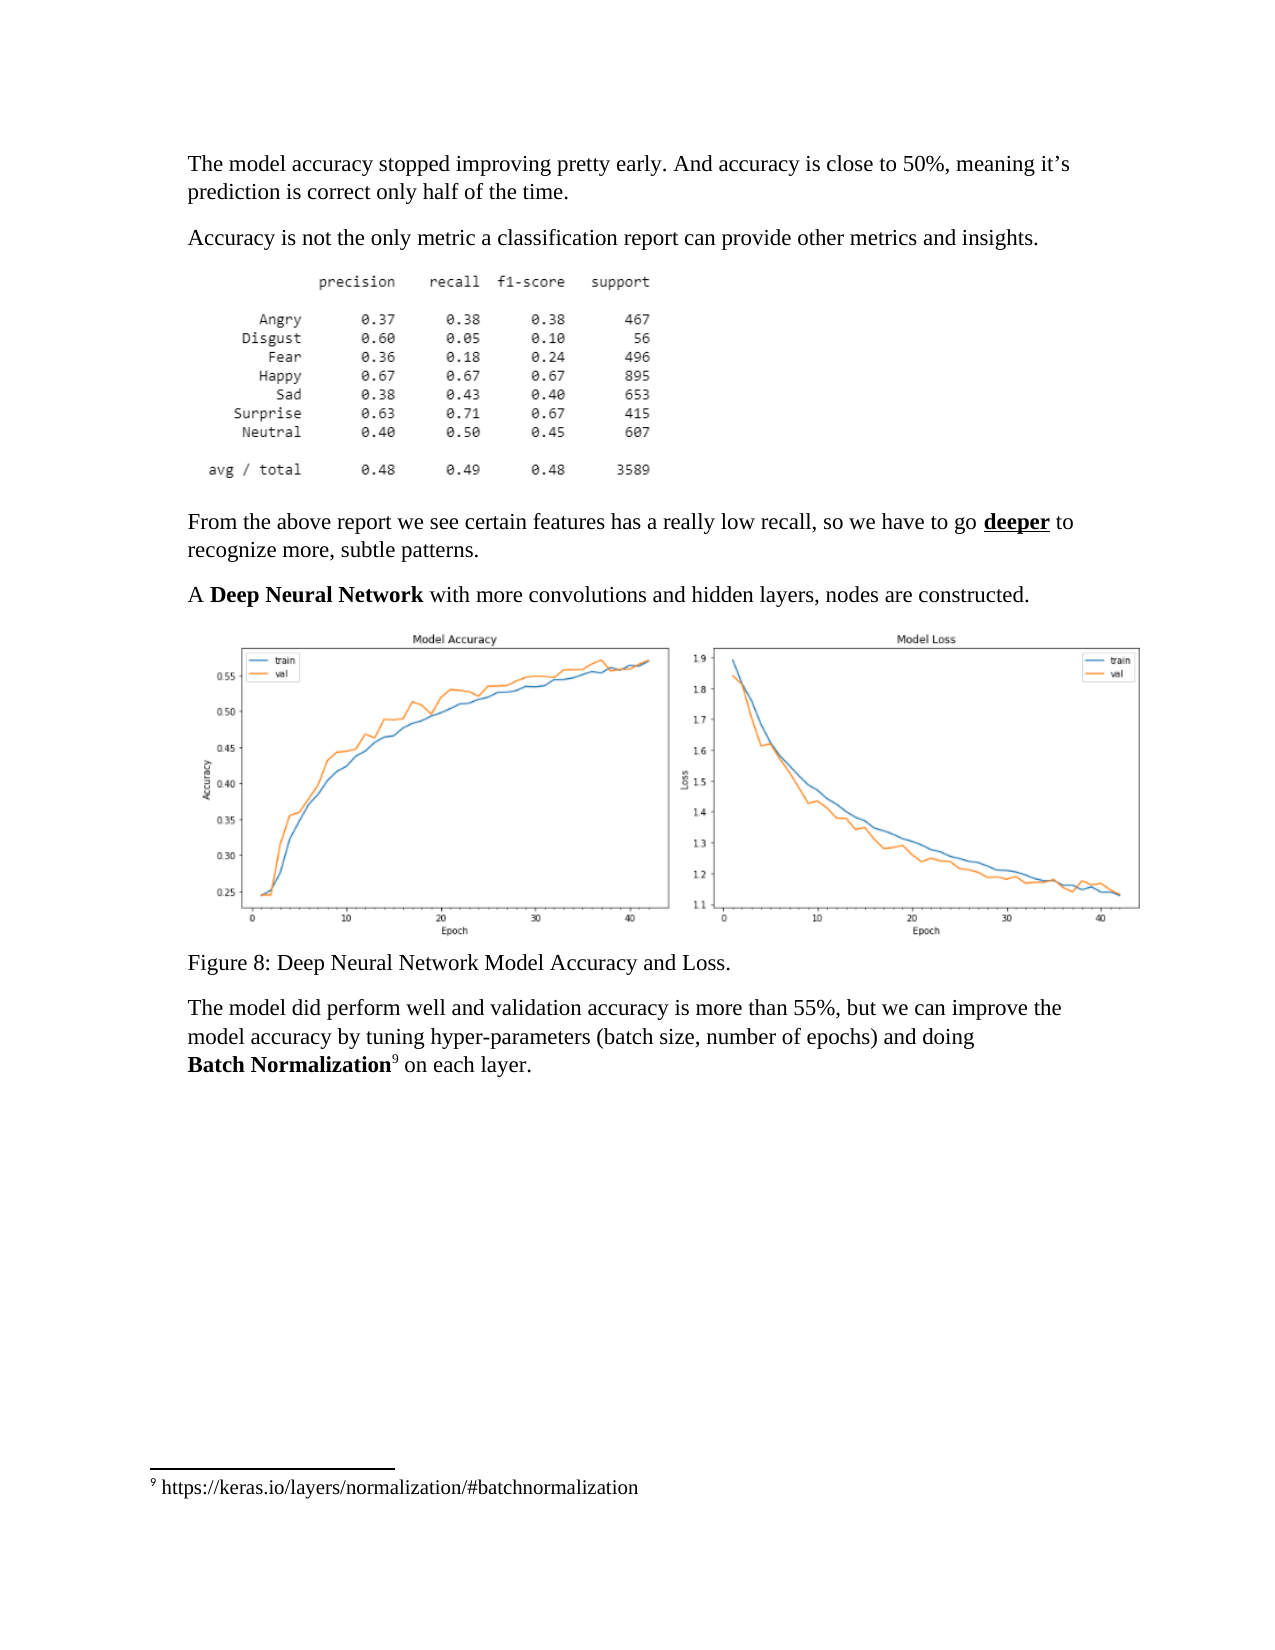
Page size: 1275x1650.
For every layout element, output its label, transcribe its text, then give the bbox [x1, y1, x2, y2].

text From the above report we see certain features has a really low recall, so we have to go deeper to recognize more, subtle patterns. [187, 508, 1125, 562]
text Accuracy is not the only metric a classification report can provide other metrics and insights. [187, 223, 1125, 250]
text The model accuracy stopped improving pretty early. And accuracy is close to 50%, meaning it’s prediction is correct only half of the time. [187, 150, 1125, 205]
text The model did perform well and validation accuracy is more than 55%, but we can improve the model accuracy by tuning hyper-parameters (batch size, number of epochs) and doing Batch Normalization on each layer. [187, 994, 1125, 1077]
text Figure 8: Deep Neural Network Model Accuracy and Loss. [187, 947, 1125, 976]
text A Deep Neural Network with more convolutions and hidden layers, nodes are constructed. [187, 581, 1125, 608]
picture [187, 626, 1163, 947]
picture [187, 268, 664, 489]
